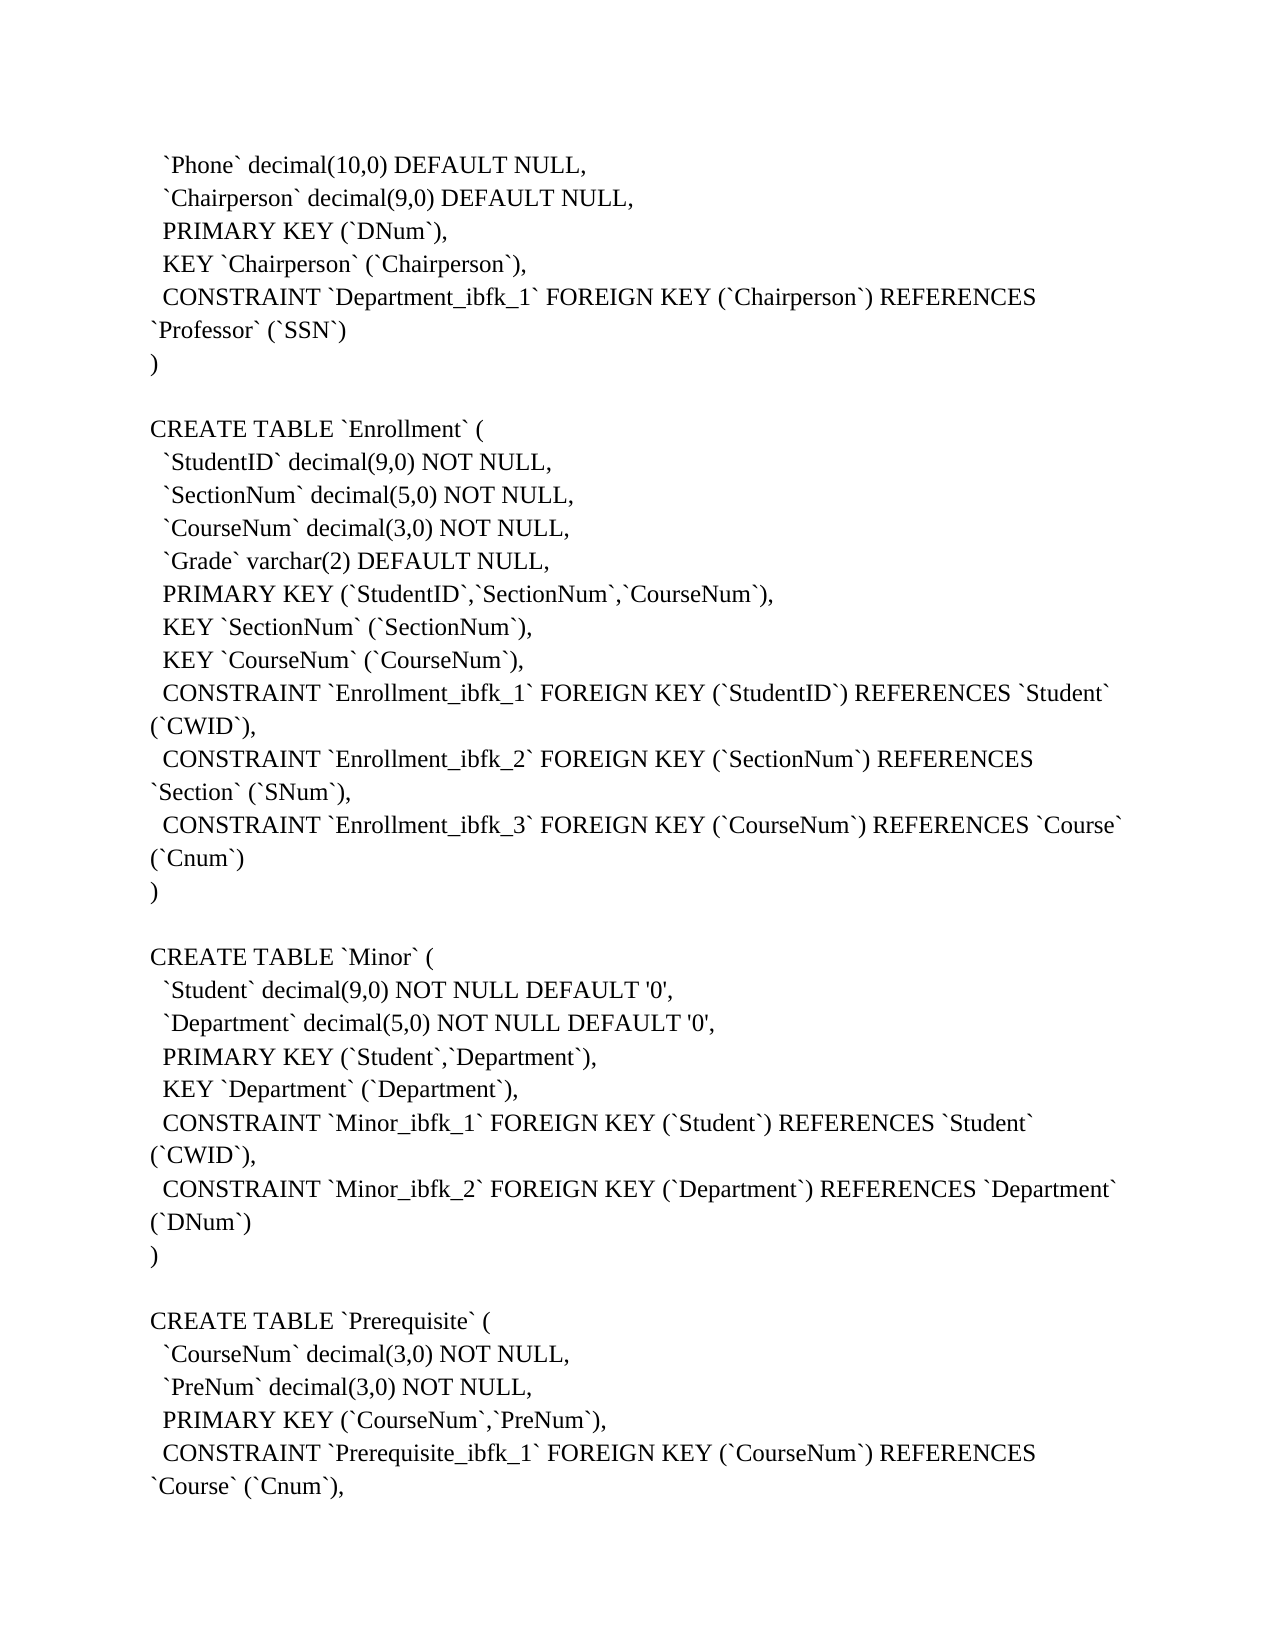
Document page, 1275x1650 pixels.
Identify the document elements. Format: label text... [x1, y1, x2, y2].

text `Grade` varchar(2) DEFAULT NULL, [150, 546, 1125, 575]
text PRIMARY KEY (`CourseNum`,`PreNum`), [150, 1405, 1125, 1433]
text CONSTRAINT `Enrollment_ibfk_3` FOREIGN KEY (`CourseNum`) REFERENCES `Course` (`Cnum`) [150, 810, 1125, 872]
text `Department` decimal(5,0) NOT NULL DEFAULT '0', [150, 1008, 1125, 1037]
text CONSTRAINT `Enrollment_ibfk_2` FOREIGN KEY (`SectionNum`) REFERENCES `Section` (`SNum`), [150, 744, 1125, 806]
text KEY `CourseNum` (`CourseNum`), [150, 645, 1125, 674]
text `Phone` decimal(10,0) DEFAULT NULL, [150, 150, 1125, 179]
text ) [150, 1240, 1125, 1268]
text KEY `Chairperson` (`Chairperson`), [150, 249, 1125, 278]
text CONSTRAINT `Enrollment_ibfk_1` FOREIGN KEY (`StudentID`) REFERENCES `Student` (`CWID`), [150, 678, 1125, 740]
text CONSTRAINT `Minor_ibfk_2` FOREIGN KEY (`Department`) REFERENCES `Department` (`DNum`) [150, 1174, 1125, 1235]
text KEY `SectionNum` (`SectionNum`), [150, 612, 1125, 641]
text PRIMARY KEY (`StudentID`,`SectionNum`,`CourseNum`), [150, 579, 1125, 608]
text CREATE TABLE `Enrollment` ( [150, 414, 1125, 443]
text PRIMARY KEY (`Student`,`Department`), [150, 1042, 1125, 1070]
text CONSTRAINT `Prerequisite_ibfk_1` FOREIGN KEY (`CourseNum`) REFERENCES `Course` (`Cnum`), [150, 1438, 1125, 1499]
text CREATE TABLE `Prerequisite` ( [150, 1306, 1125, 1334]
text PRIMARY KEY (`DNum`), [150, 216, 1125, 245]
text ) [150, 876, 1125, 905]
text `CourseNum` decimal(3,0) NOT NULL, [150, 1339, 1125, 1367]
text ) [150, 348, 1125, 377]
text `SectionNum` decimal(5,0) NOT NULL, [150, 480, 1125, 509]
text CONSTRAINT `Department_ibfk_1` FOREIGN KEY (`Chairperson`) REFERENCES `Professor` (`SSN`) [150, 282, 1125, 344]
text `PreNum` decimal(3,0) NOT NULL, [150, 1372, 1125, 1401]
text `CourseNum` decimal(3,0) NOT NULL, [150, 513, 1125, 542]
text `Student` decimal(9,0) NOT NULL DEFAULT '0', [150, 976, 1125, 1004]
text CREATE TABLE `Minor` ( [150, 942, 1125, 971]
text `Chairperson` decimal(9,0) DEFAULT NULL, [150, 183, 1125, 212]
text CONSTRAINT `Minor_ibfk_1` FOREIGN KEY (`Student`) REFERENCES `Student` (`CWID`), [150, 1108, 1125, 1169]
text KEY `Department` (`Department`), [150, 1074, 1125, 1103]
text `StudentID` decimal(9,0) NOT NULL, [150, 447, 1125, 476]
